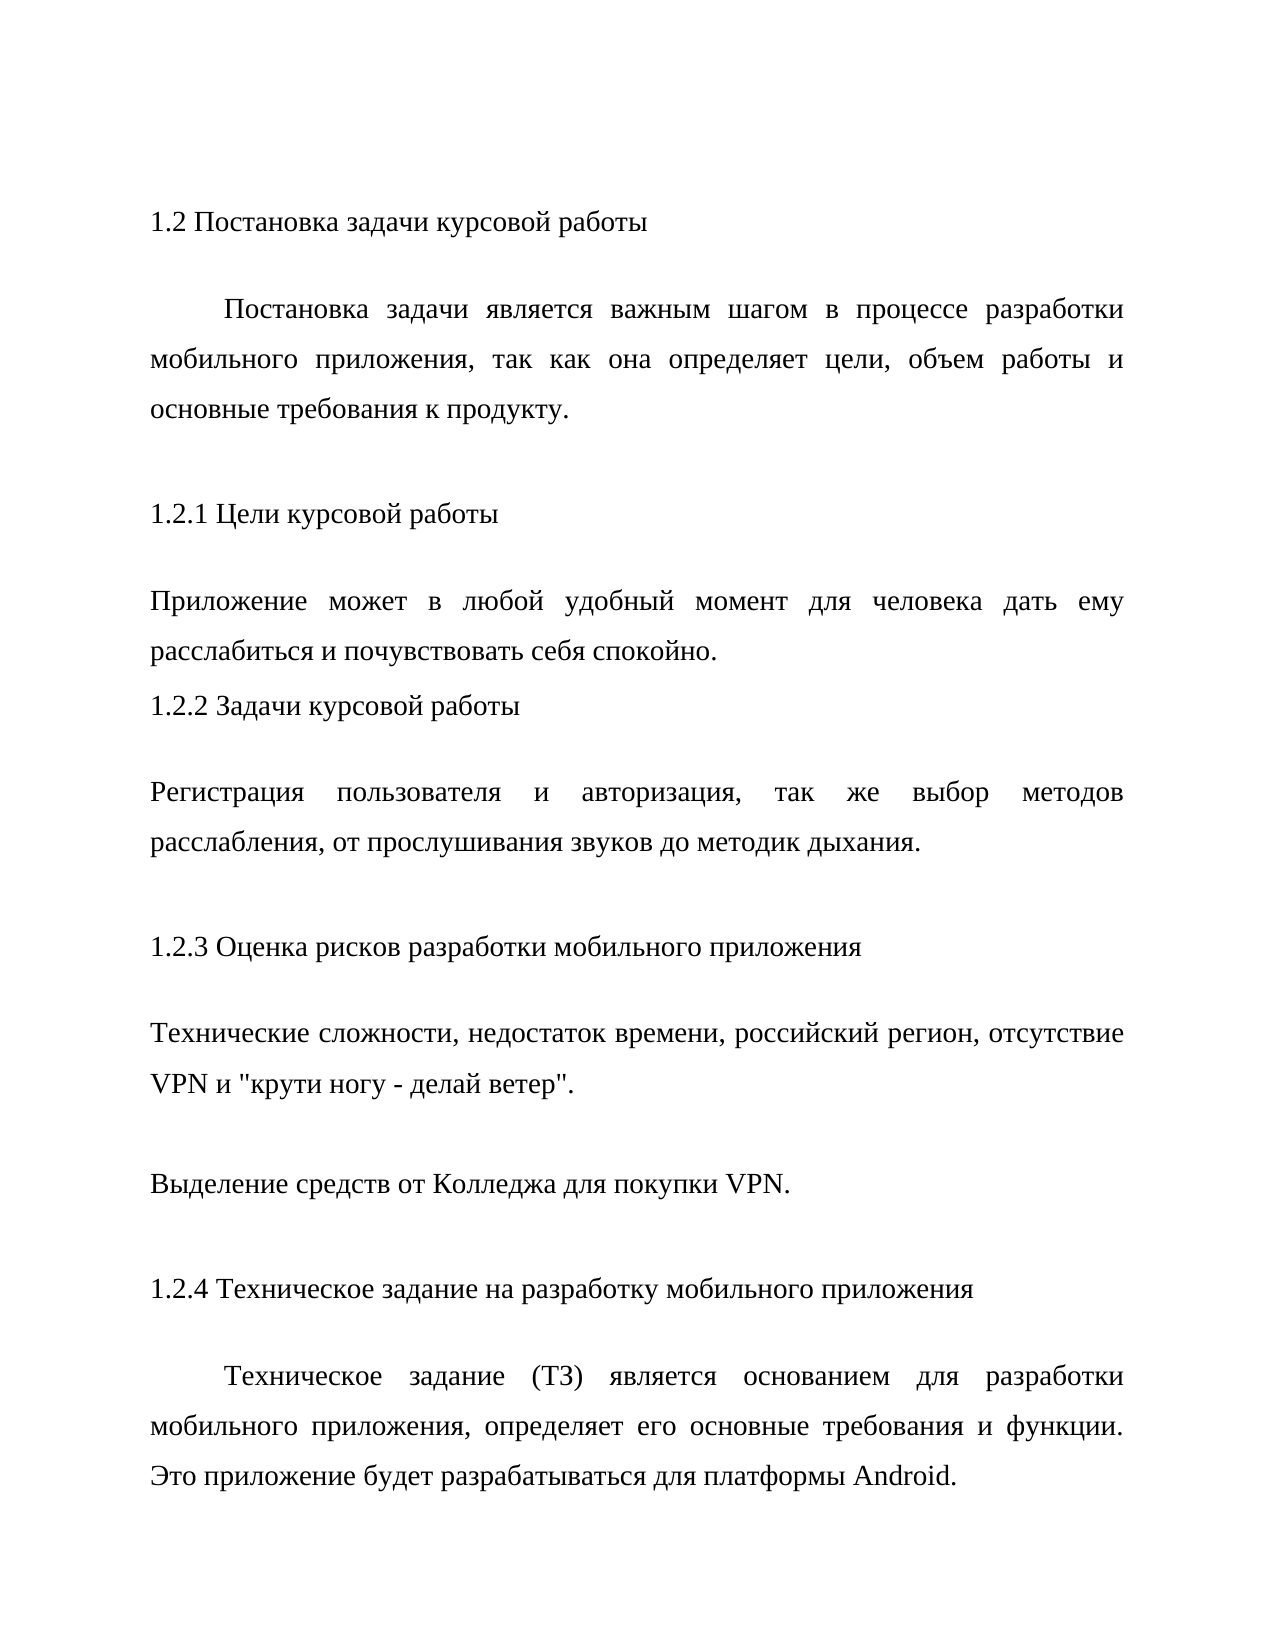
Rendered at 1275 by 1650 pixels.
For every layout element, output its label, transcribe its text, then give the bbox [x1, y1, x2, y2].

text Технические сложности, недостаток времени, российский регион, отсутствие VPN и "крути ногу - делай ветер". [150, 1016, 1125, 1099]
text 1.2 Постановка задачи курсовой работы [150, 204, 1125, 238]
text Регистрация пользователя и авторизация, так же выбор методов расслабления, от прослушивания звуков до методик дыхания. [150, 774, 1125, 858]
text 1.2.2 Задачи курсовой работы [150, 688, 1125, 721]
text 1.2.1 Цели курсовой работы [150, 496, 1125, 530]
text Приложение может в любой удобный момент для человека дать ему расслабиться и почувствовать себя спокойно. [150, 583, 1125, 667]
text Выделение средств от Колледжа для покупки VPN. [150, 1167, 1125, 1200]
text 1.2.4 Техническое задание на разработку мобильного приложения [150, 1271, 1125, 1305]
text Техническое задание (ТЗ) является основанием для разработки мобильного приложения, определяет его основные требования и функции. Это приложение будет разрабатываться для платформы Android. [150, 1358, 1125, 1492]
text 1.2.3 Оценка рисков разработки мобильного приложения [150, 929, 1125, 963]
text Постановка задачи является важным шагом в процессе разработки мобильного приложения, так как она определяет цели, объем работы и основные требования к продукту. [150, 291, 1125, 425]
